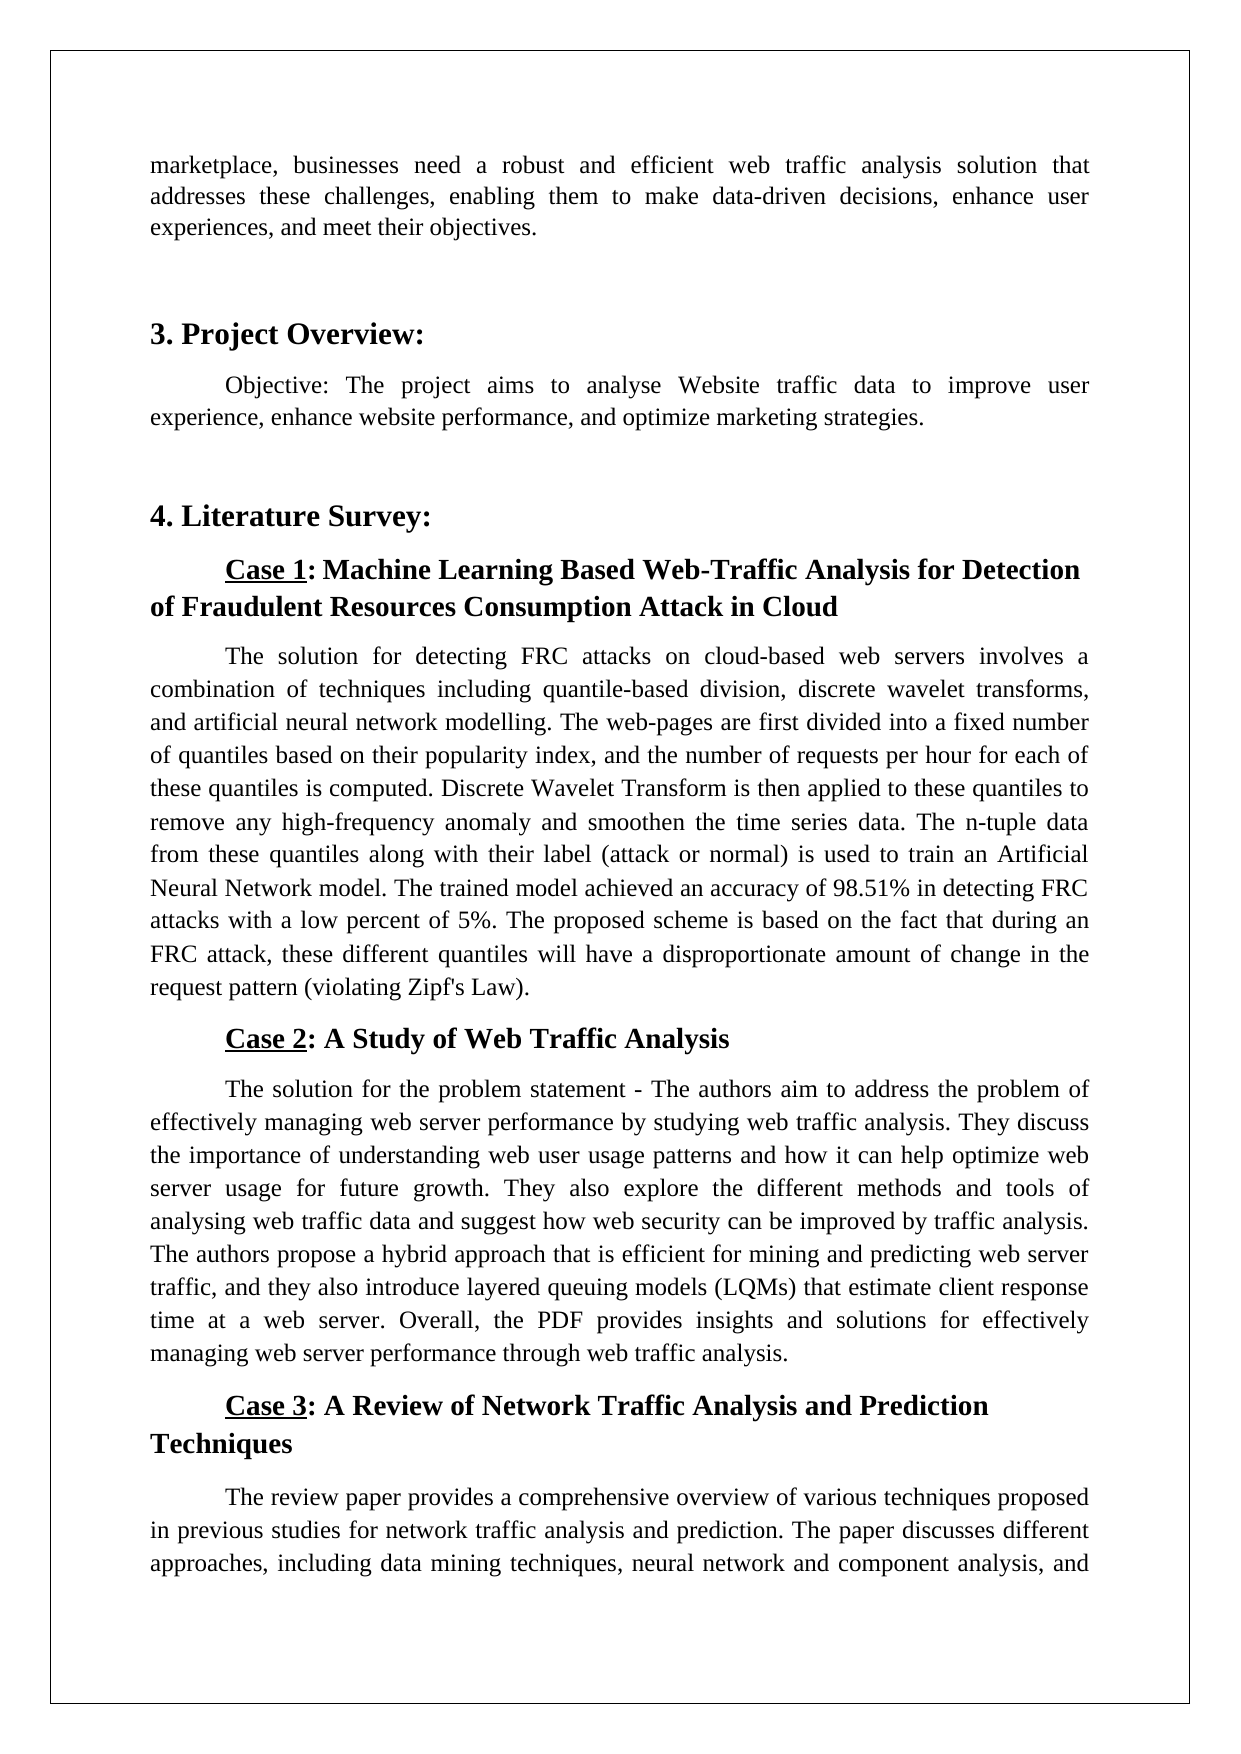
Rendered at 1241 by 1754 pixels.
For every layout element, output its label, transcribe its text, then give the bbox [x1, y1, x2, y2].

text The solution for detecting FRC attacks on cloud-based web servers involves a combination of techniques including quantile-based division, discrete wavelet transforms, and artificial neural network modelling. The web-pages are first divided into a fixed number of quantiles based on their popularity index, and the number of requests per hour for each of these quantiles is computed. Discrete Wavelet Transform is then applied to these quantiles to remove any high-frequency anomaly and smoothen the time series data. The n-tuple data from these quantiles along with their label (attack or normal) is used to train an Artificial Neural Network model. The trained model achieved an accuracy of 98.51% in detecting FRC attacks with a low percent of 5%. The proposed scheme is based on the fact that during an FRC attack, these different quantiles will have a disproportionate amount of change in the request pattern (violating Zipf's Law). [150, 641, 1090, 1000]
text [150, 1482, 1090, 1577]
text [150, 150, 1090, 241]
text The solution for the problem statement - The authors aim to address the problem of effectively managing web server performance by studying web traffic analysis. They discuss the importance of understanding web user usage patterns and how it can help optimize web server usage for future growth. They also explore the different methods and tools of analysing web traffic data and suggest how web security can be improved by traffic analysis. The authors propose a hybrid approach that is efficient for mining and predicting web server traffic, and they also introduce layered queuing models (LQMs) that estimate client response time at a web server. Overall, the PDF provides insights and solutions for effectively managing web server performance through web traffic analysis. [150, 1074, 1090, 1367]
text 3. Project Overview: [150, 315, 1090, 351]
text Case 2: A Study of Web Traffic Analysis [150, 1021, 1090, 1055]
text Objective: The project aims to analyse Website traffic data to improve user experience, enhance website performance, and optimize marketing strategies. [150, 371, 1090, 430]
text 4. Literature Survey: [150, 497, 1090, 533]
text Case 3: A Review of Network Traffic Analysis and Prediction Techniques [150, 1388, 1090, 1460]
text Case 1: Machine Learning Based Web-Traffic Analysis for Detection of Fraudulent Resources Consumption Attack in Cloud [150, 552, 1090, 622]
